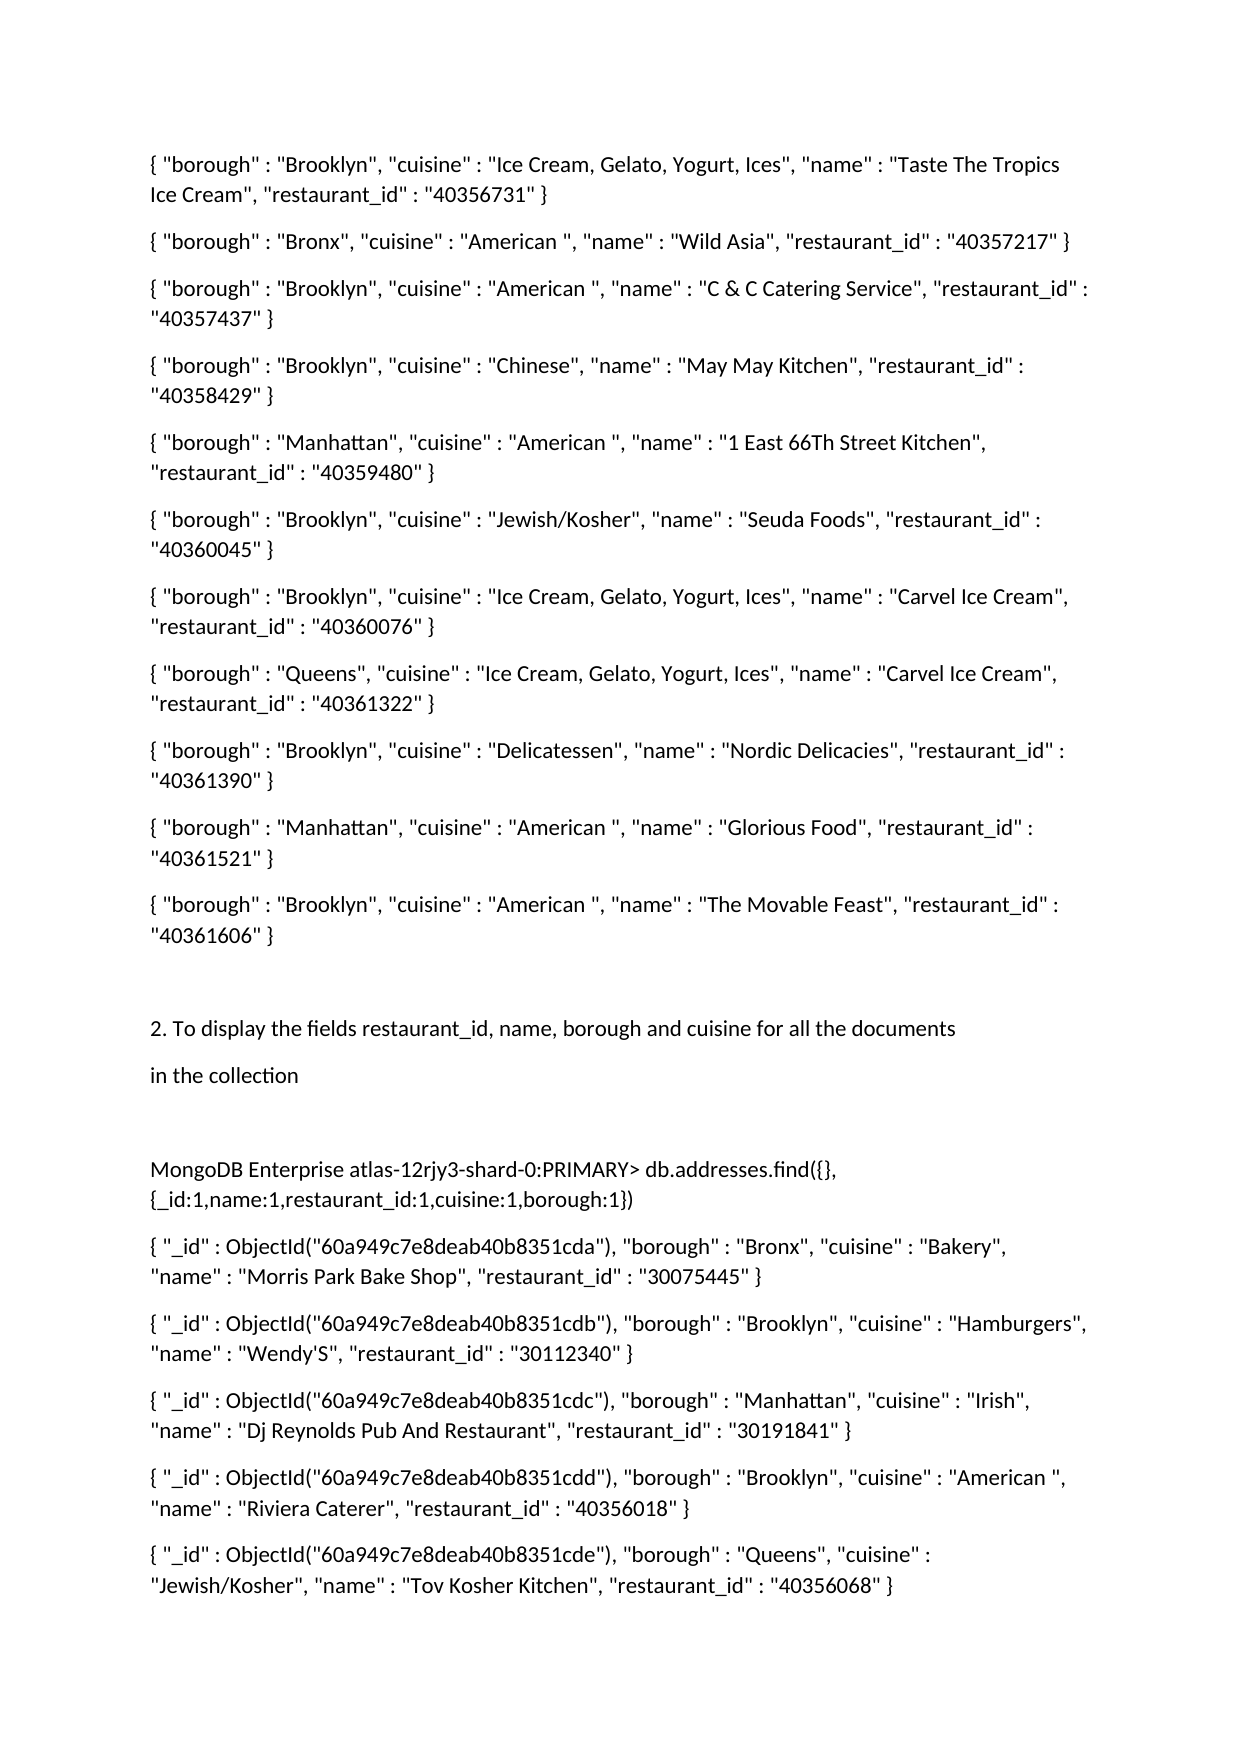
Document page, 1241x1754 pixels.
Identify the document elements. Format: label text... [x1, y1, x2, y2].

text { "borough" : "Brooklyn", "cuisine" : "Ice Cream, Gelato, Yogurt, Ices", "name" : "Taste The Tropics Ice Cream", "restaurant_id" : "40356731" } [150, 150, 1090, 208]
text { "_id" : ObjectId("60a949c7e8deab40b8351cdd"), "borough" : "Brooklyn", "cuisine" : "American ", "name" : "Riviera Caterer", "restaurant_id" : "40356018" } [150, 1463, 1090, 1522]
text { "borough" : "Brooklyn", "cuisine" : "American ", "name" : "C & C Catering Service", "restaurant_id" : "40357437" } [150, 274, 1090, 332]
text { "_id" : ObjectId("60a949c7e8deab40b8351cda"), "borough" : "Bronx", "cuisine" : "Bakery", "name" : "Morris Park Bake Shop", "restaurant_id" : "30075445" } [150, 1232, 1090, 1291]
text in the collection [150, 1061, 1090, 1089]
text { "_id" : ObjectId("60a949c7e8deab40b8351cde"), "borough" : "Queens", "cuisine" : "Jewish/Kosher", "name" : "Tov Kosher Kitchen", "restaurant_id" : "40356068" } [150, 1541, 1090, 1599]
text 2. To display the fields restaurant_id, name, borough and cuisine for all the documents [150, 1014, 1090, 1043]
text { "borough" : "Bronx", "cuisine" : "American ", "name" : "Wild Asia", "restaurant_id" : "40357217" } [150, 227, 1090, 255]
text MongoDB Enterprise atlas-12rjy3-shard-0:PRIMARY> db.addresses.find({},{_id:1,name:1,restaurant_id:1,cuisine:1,borough:1}) [150, 1155, 1090, 1213]
text { "_id" : ObjectId("60a949c7e8deab40b8351cdc"), "borough" : "Manhattan", "cuisine" : "Irish", "name" : "Dj Reynolds Pub And Restaurant", "restaurant_id" : "30191841" } [150, 1386, 1090, 1445]
text { "borough" : "Brooklyn", "cuisine" : "Delicatessen", "name" : "Nordic Delicacies", "restaurant_id" : "40361390" } [150, 736, 1090, 795]
text { "borough" : "Brooklyn", "cuisine" : "Chinese", "name" : "May May Kitchen", "restaurant_id" : "40358429" } [150, 351, 1090, 409]
text { "borough" : "Brooklyn", "cuisine" : "Ice Cream, Gelato, Yogurt, Ices", "name" : "Carvel Ice Cream", "restaurant_id" : "40360076" } [150, 582, 1090, 641]
text { "_id" : ObjectId("60a949c7e8deab40b8351cdb"), "borough" : "Brooklyn", "cuisine" : "Hamburgers", "name" : "Wendy'S", "restaurant_id" : "30112340" } [150, 1309, 1090, 1368]
text { "borough" : "Queens", "cuisine" : "Ice Cream, Gelato, Yogurt, Ices", "name" : "Carvel Ice Cream", "restaurant_id" : "40361322" } [150, 659, 1090, 718]
text { "borough" : "Brooklyn", "cuisine" : "Jewish/Kosher", "name" : "Seuda Foods", "restaurant_id" : "40360045" } [150, 505, 1090, 563]
text { "borough" : "Brooklyn", "cuisine" : "American ", "name" : "The Movable Feast", "restaurant_id" : "40361606" } [150, 891, 1090, 949]
text { "borough" : "Manhattan", "cuisine" : "American ", "name" : "1 East 66Th Street Kitchen", "restaurant_id" : "40359480" } [150, 428, 1090, 486]
text { "borough" : "Manhattan", "cuisine" : "American ", "name" : "Glorious Food", "restaurant_id" : "40361521" } [150, 813, 1090, 872]
